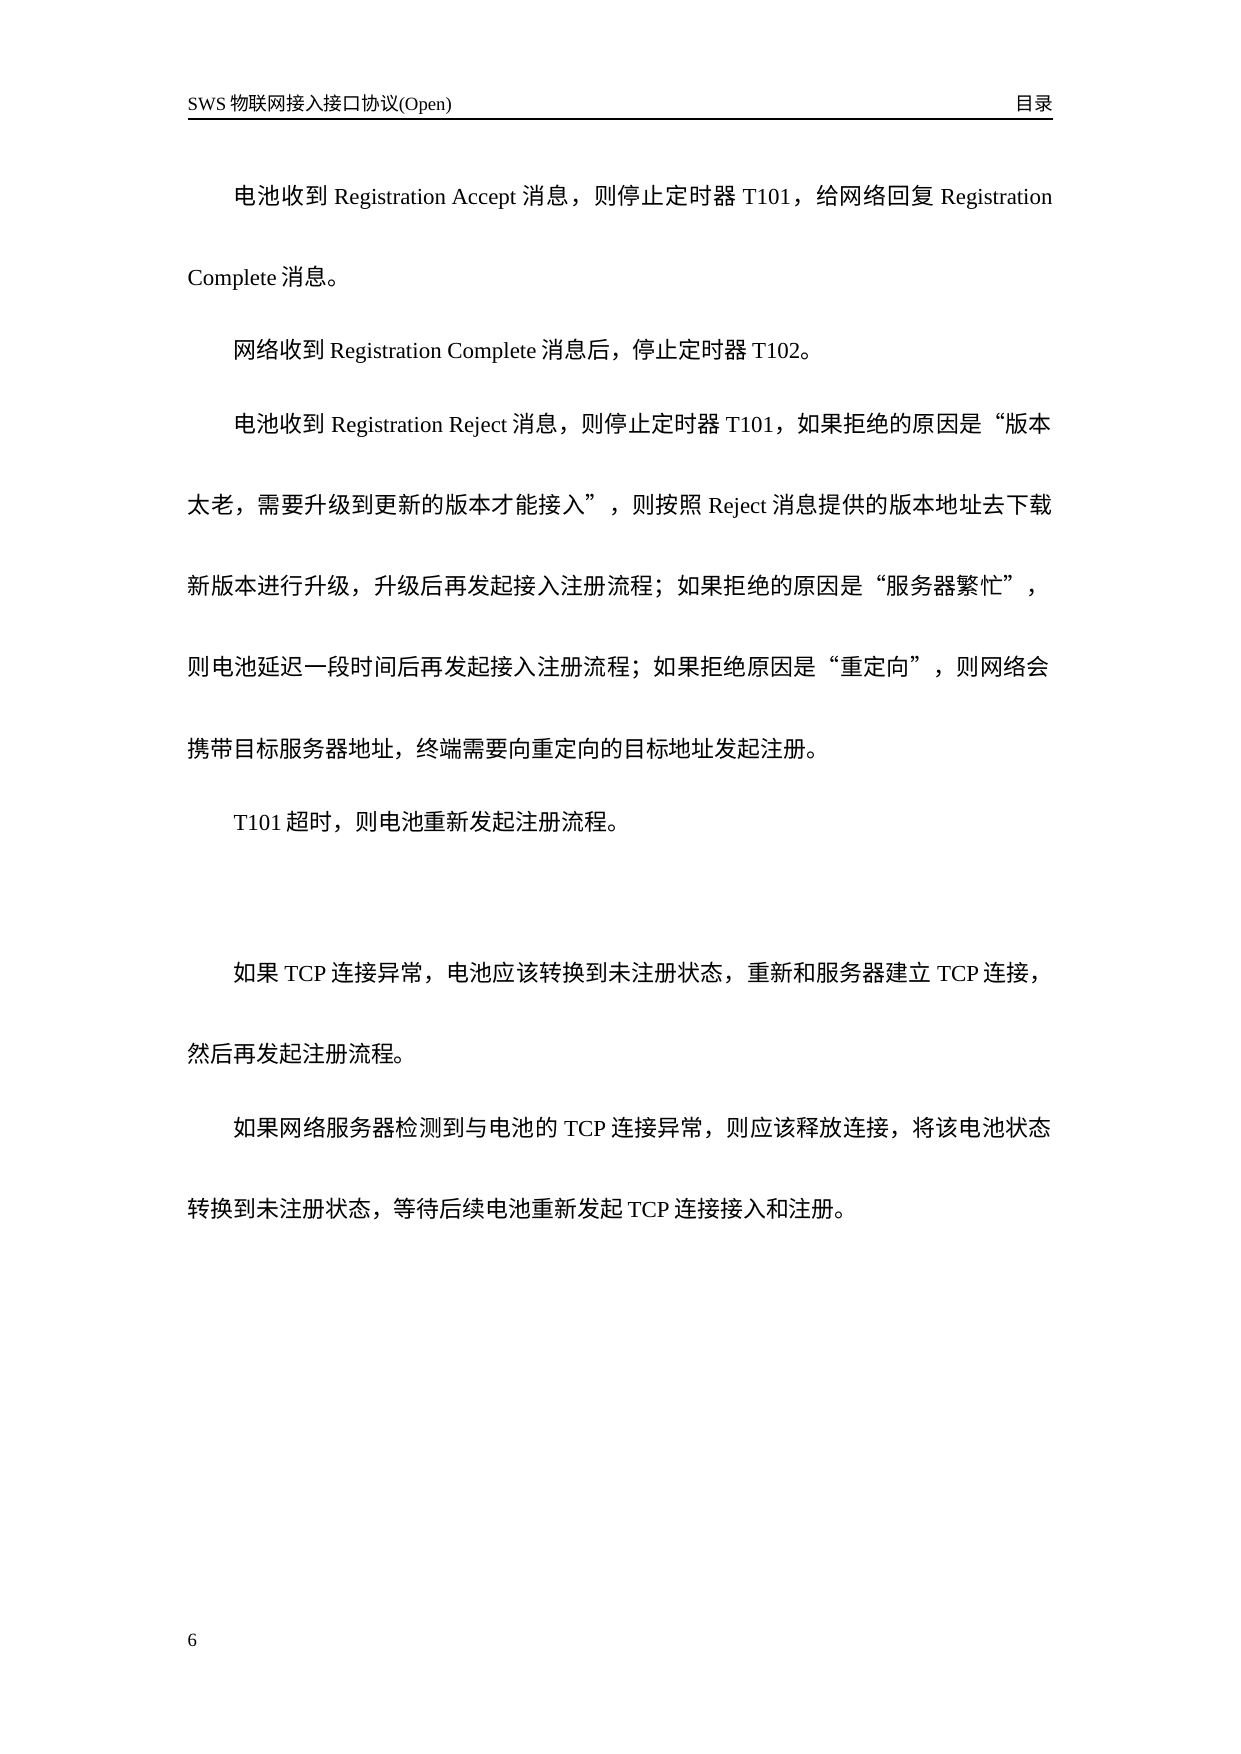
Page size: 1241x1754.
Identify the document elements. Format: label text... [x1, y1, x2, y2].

text 电池收到Registration Reject消息，则停止定时器T101，如果拒绝的原因是“版本太老，需要升级到更新的版本才能接入”，则按照Reject消息提供的版本地址去下载新版本进行升级，升级后再发起接入注册流程；如果拒绝的原因是“服务器繁忙”，则电池延迟一段时间后再发起接入注册流程；如果拒绝原因是“重定向”，则网络会携带目标服务器地址，终端需要向重定向的目标地址发起注册。 [187, 390, 1053, 780]
text 电池收到Registration Accept消息，则停止定时器T101，给网络回复Registration Complete消息。 [187, 162, 1053, 308]
text T101超时，则电池重新发起注册流程。 [187, 788, 1053, 853]
text 如果TCP连接异常，电池应该转换到未注册状态，重新和服务器建立TCP连接，然后再发起注册流程。 [187, 939, 1053, 1086]
text 如果网络服务器检测到与电池的TCP连接异常，则应该释放连接，将该电池状态转换到未注册状态，等待后续电池重新发起TCP连接接入和注册。 [187, 1094, 1053, 1240]
text 网络收到Registration Complete消息后，停止定时器T102。 [187, 316, 1053, 381]
